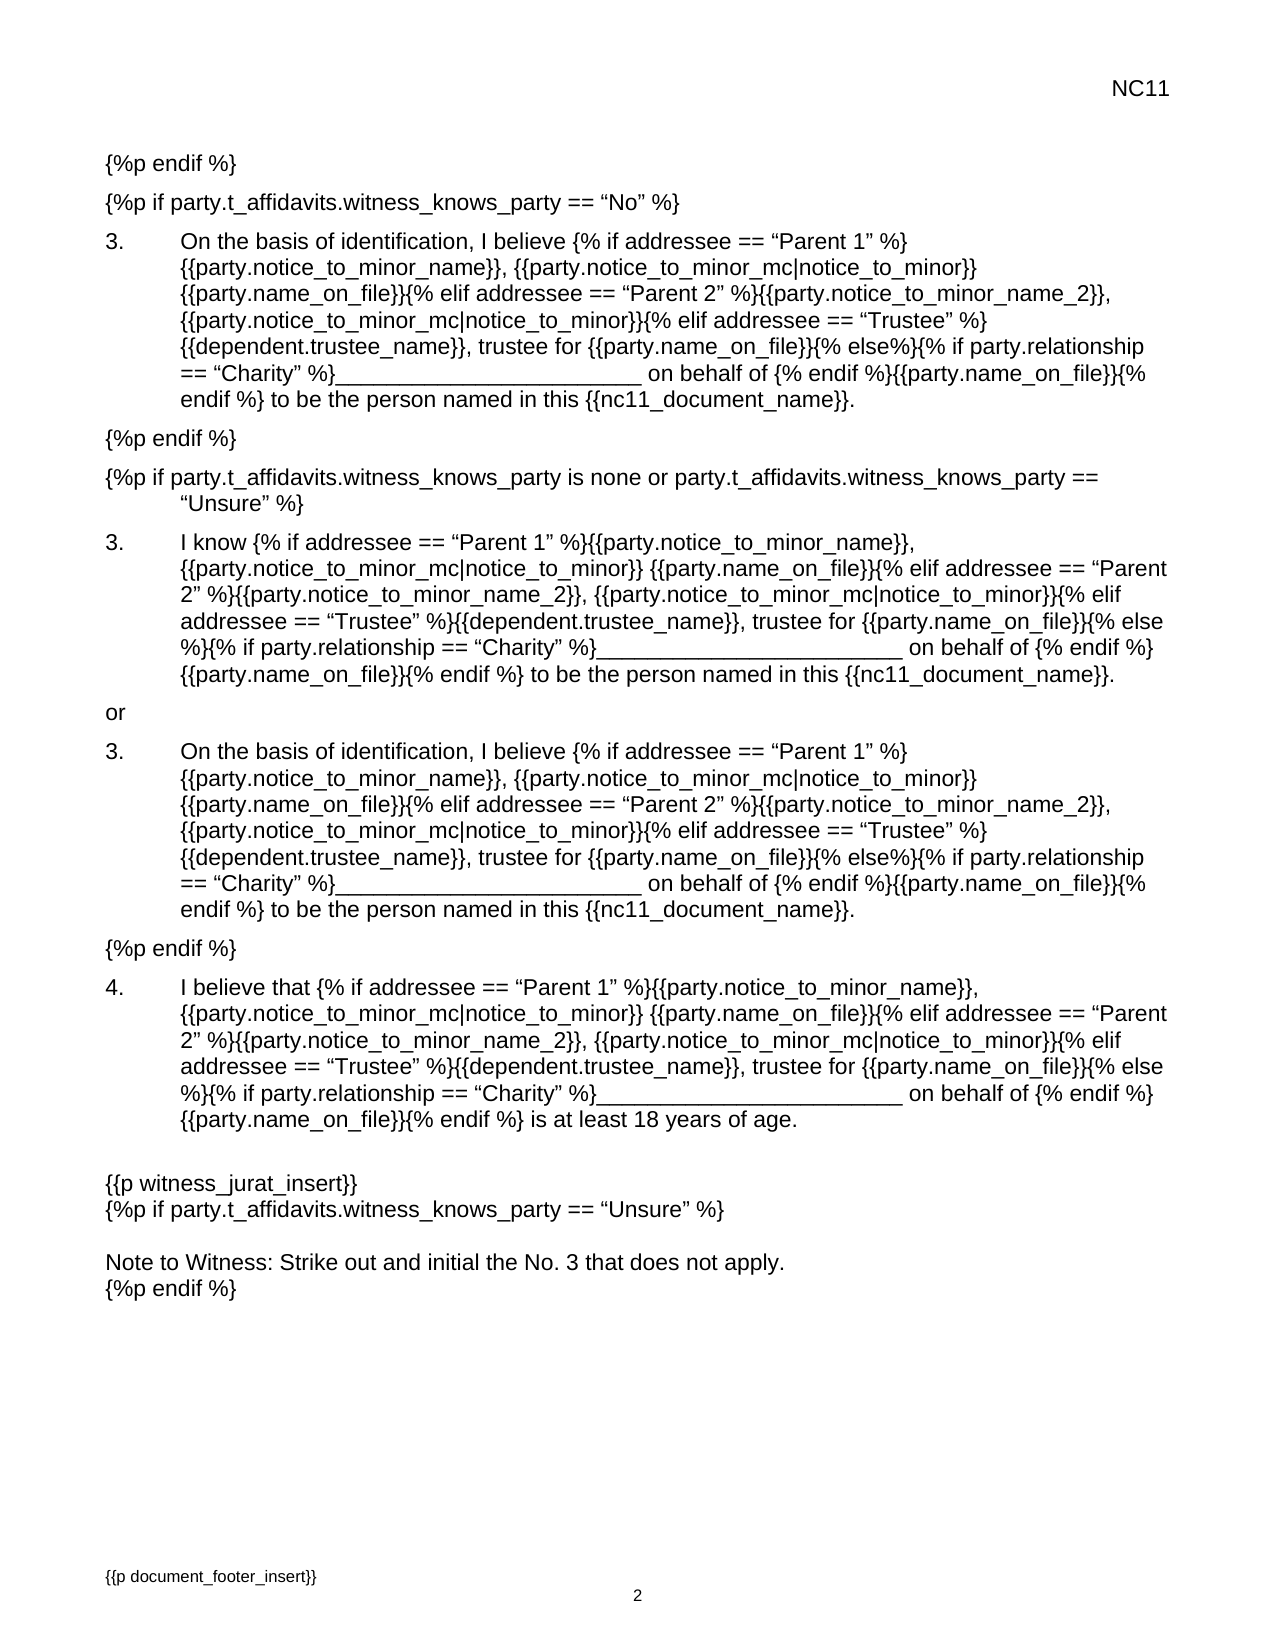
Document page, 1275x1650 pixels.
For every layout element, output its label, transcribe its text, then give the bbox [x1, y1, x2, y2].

text {%p if party.t_affidavits.witness_knows_party == “No” %} [105, 189, 1170, 215]
text {%p if party.t_affidavits.witness_knows_party == “Unsure” %} [105, 1196, 1170, 1222]
text {%p endif %} [105, 150, 1170, 176]
text 4. I believe that {% if addressee == “Parent 1” %}{{party.notice_to_minor_name}}, {{party.notice_to_minor_mc|notice_to_minor}} {{party.name_on_file}}{% elif addressee == “Parent 2” %}{{party.notice_to_minor_name_2}}, {{party.notice_to_minor_mc|notice_to_minor}}{% elif addressee == “Trustee” %}{{dependent.trustee_name}}, trustee for {{party.name_on_file}}{% else%}{% if party.relationship == “Charity” %}________________________ on behalf of {% endif %}{{party.name_on_file}}{% endif %} is at least 18 years of age. [105, 974, 1170, 1132]
text {%p endif %} [105, 935, 1170, 962]
text {%p if party.t_affidavits.witness_knows_party is none or party.t_affidavits.witness_knows_party == “Unsure” %} [105, 463, 1170, 516]
text Note to Witness: Strike out and initial the No. 3 that does not apply. [105, 1249, 1170, 1275]
text 3. I know {% if addressee == “Parent 1” %}{{party.notice_to_minor_name}}, {{party.notice_to_minor_mc|notice_to_minor}} {{party.name_on_file}}{% elif addressee == “Parent 2” %}{{party.notice_to_minor_name_2}}, {{party.notice_to_minor_mc|notice_to_minor}}{% elif addressee == “Trustee” %}{{dependent.trustee_name}}, trustee for {{party.name_on_file}}{% else%}{% if party.relationship == “Charity” %}________________________ on behalf of {% endif %}{{party.name_on_file}}{% endif %} to be the person named in this {{nc11_document_name}}. [105, 529, 1170, 687]
text {%p endif %} [105, 1275, 1170, 1301]
text {%p endif %} [105, 425, 1170, 451]
text 3. On the basis of identification, I believe {% if addressee == “Parent 1” %}{{party.notice_to_minor_name}}, {{party.notice_to_minor_mc|notice_to_minor}} {{party.name_on_file}}{% elif addressee == “Parent 2” %}{{party.notice_to_minor_name_2}}, {{party.notice_to_minor_mc|notice_to_minor}}{% elif addressee == “Trustee” %}{{dependent.trustee_name}}, trustee for {{party.name_on_file}}{% else%}{% if party.relationship == “Charity” %}________________________ on behalf of {% endif %}{{party.name_on_file}}{% endif %} to be the person named in this {{nc11_document_name}}. [105, 738, 1170, 923]
text 3. On the basis of identification, I believe {% if addressee == “Parent 1” %}{{party.notice_to_minor_name}}, {{party.notice_to_minor_mc|notice_to_minor}} {{party.name_on_file}}{% elif addressee == “Parent 2” %}{{party.notice_to_minor_name_2}}, {{party.notice_to_minor_mc|notice_to_minor}}{% elif addressee == “Trustee” %}{{dependent.trustee_name}}, trustee for {{party.name_on_file}}{% else%}{% if party.relationship == “Charity” %}________________________ on behalf of {% endif %}{{party.name_on_file}}{% endif %} to be the person named in this {{nc11_document_name}}. [105, 228, 1170, 412]
text or [105, 699, 1170, 726]
text {{p witness_jurat_insert}} [105, 1170, 1170, 1196]
